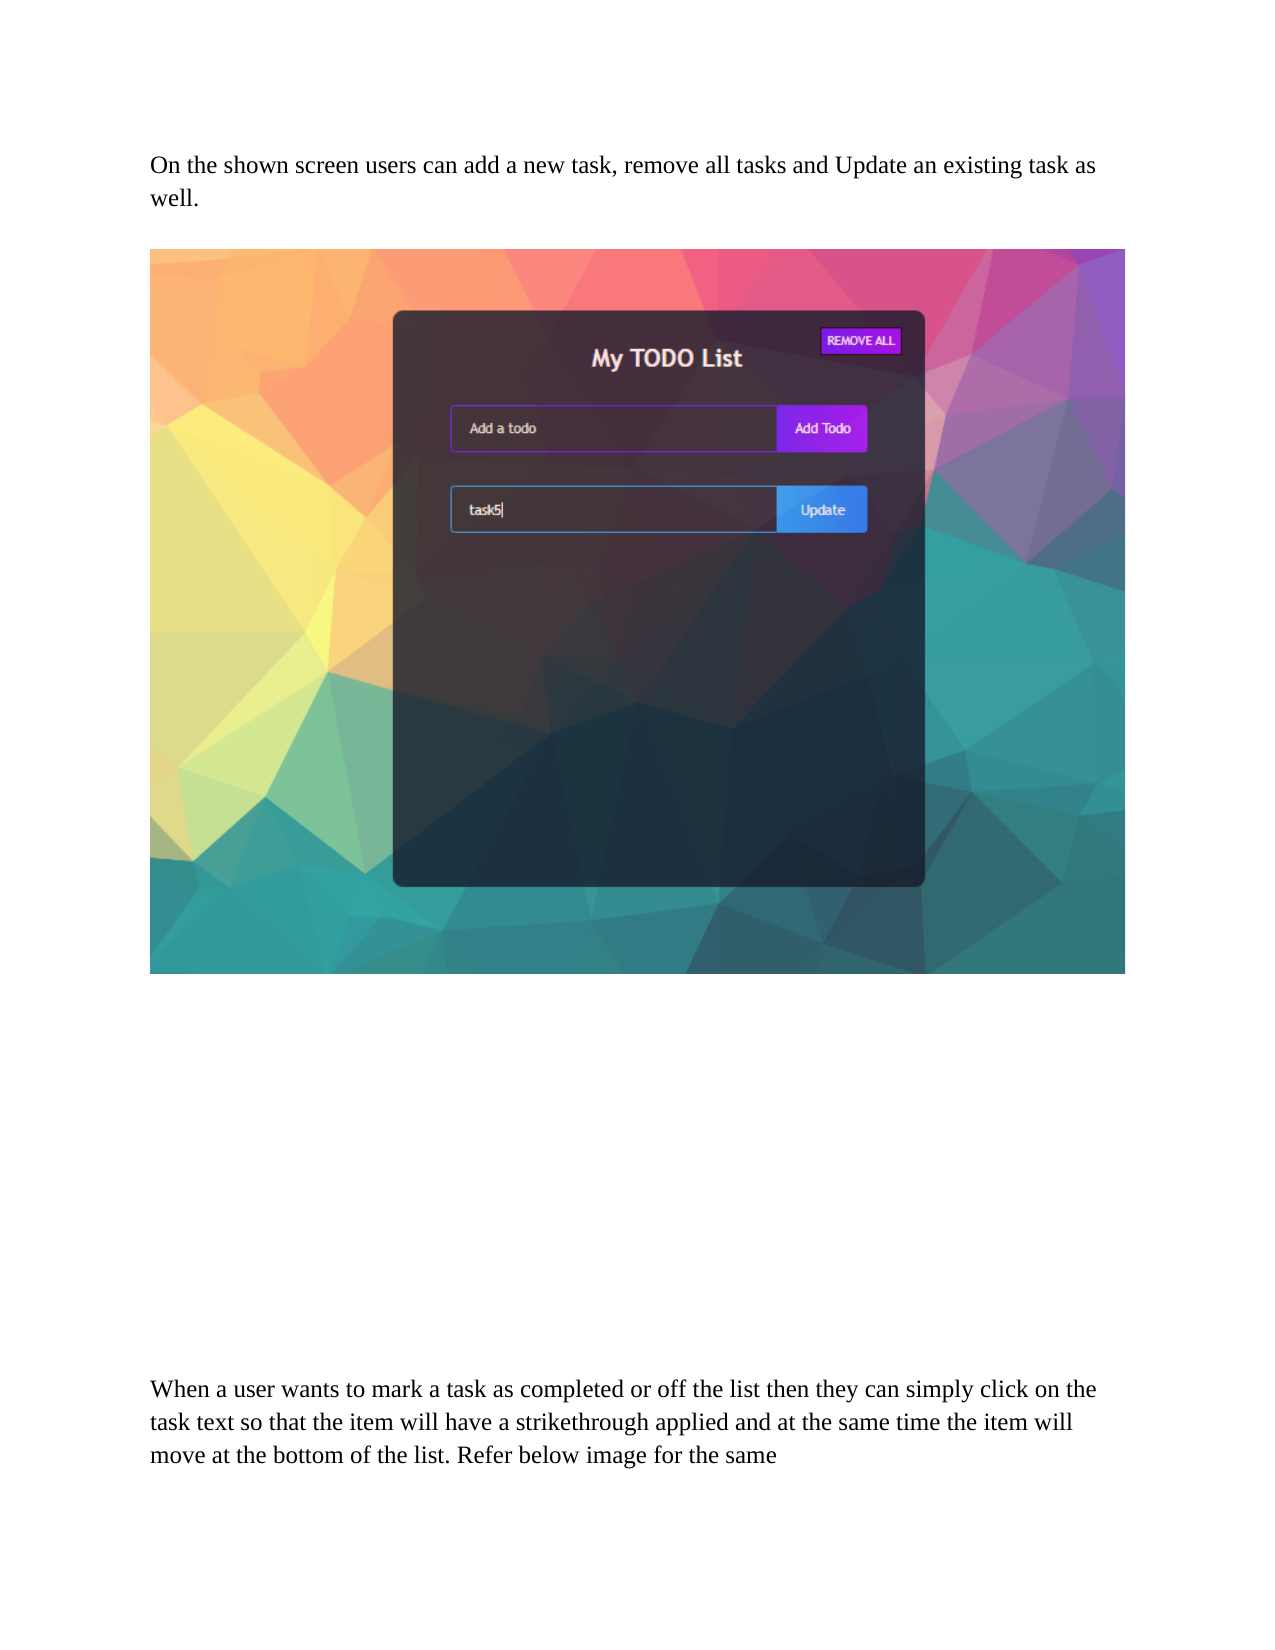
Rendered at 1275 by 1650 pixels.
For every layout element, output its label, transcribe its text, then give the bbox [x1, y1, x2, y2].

text On the shown screen users can add a new task, remove all tasks and Update an existing task as well. [150, 150, 1125, 212]
text When a user wants to mark a task as completed or off the list then they can simply click on the task text so that the item will have a strikethrough applied and at the same time the item will move at the bottom of the list. Refer below image for the same [150, 1374, 1125, 1469]
picture [150, 249, 1125, 974]
